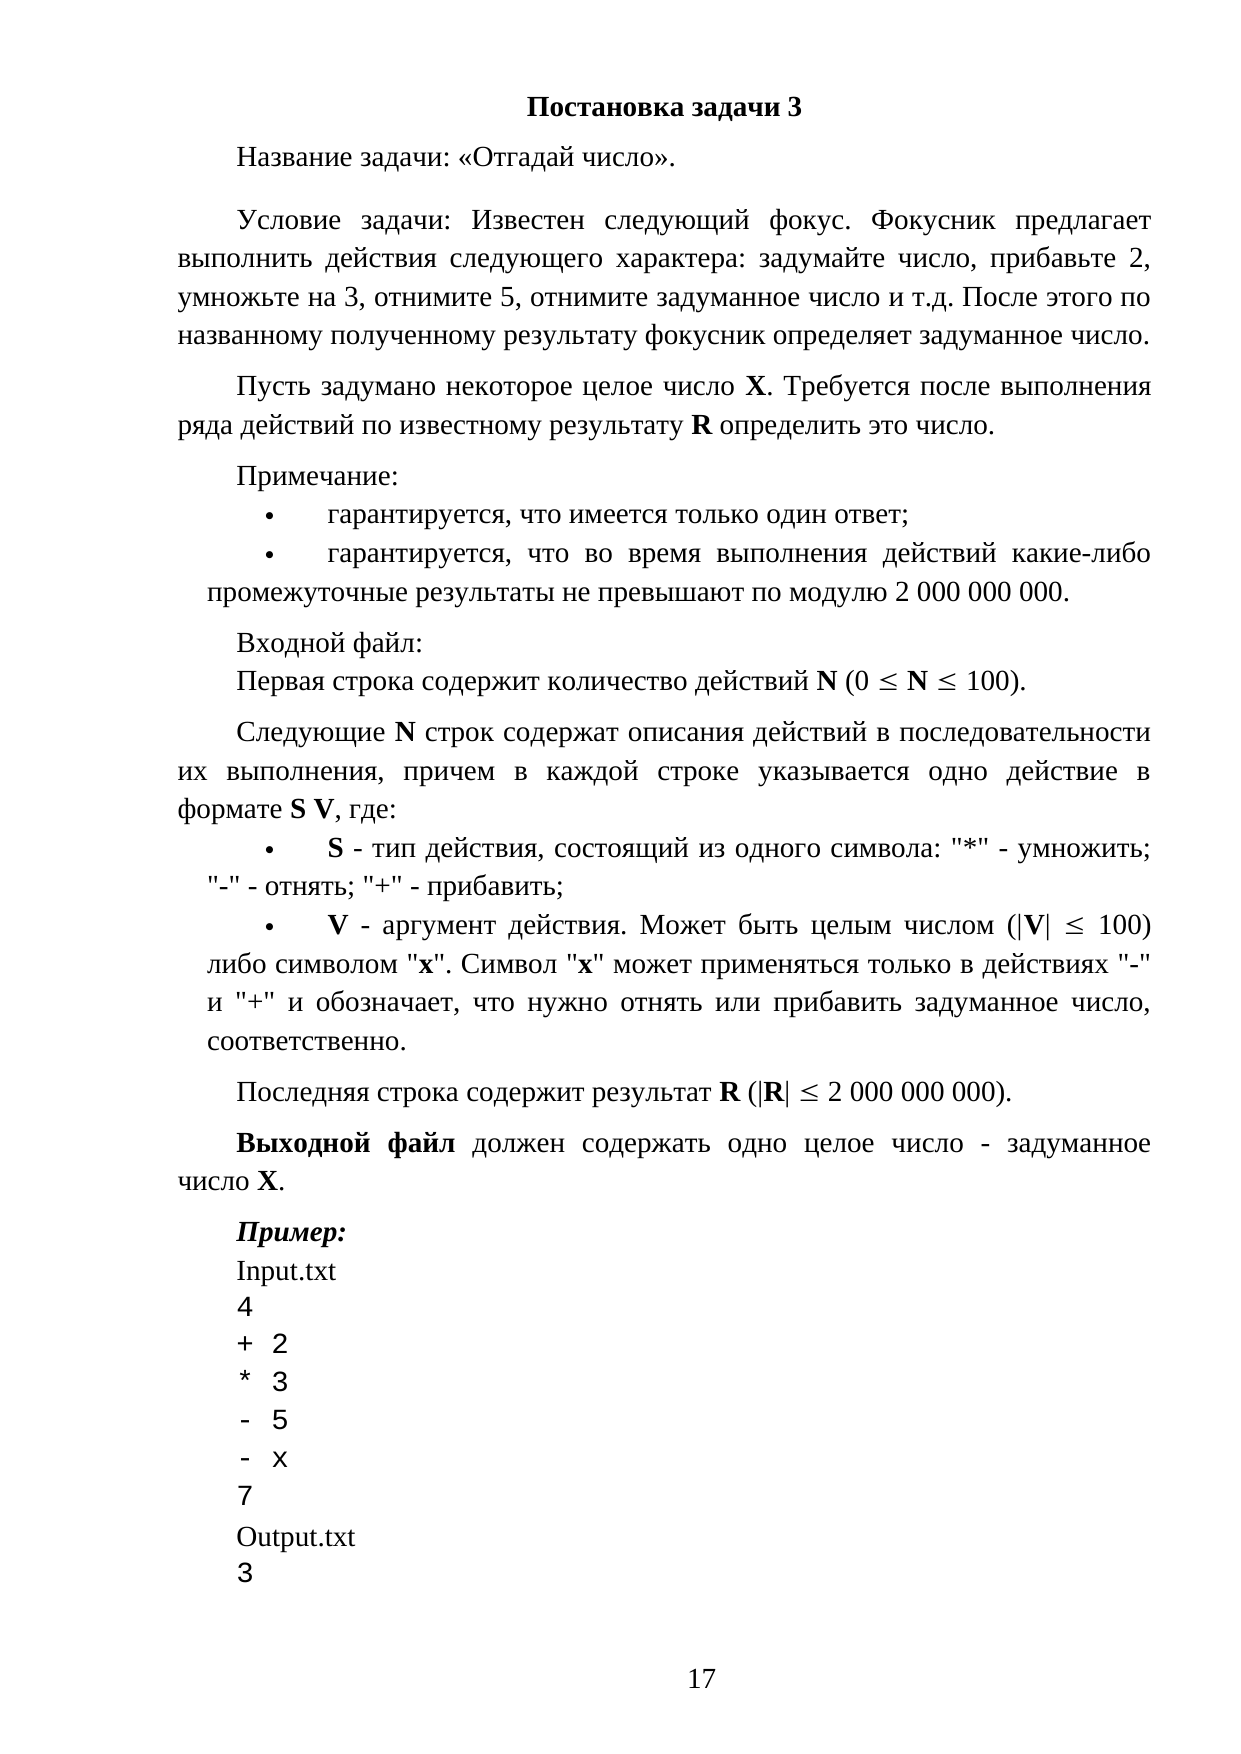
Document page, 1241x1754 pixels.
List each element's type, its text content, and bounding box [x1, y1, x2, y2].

text Название задачи: «Отгадай число». [177, 139, 1152, 172]
text  гарантируется, что во время выполнения действий какие-либо промежуточные результаты не превышают по модулю 2 000 000 000. [207, 535, 1152, 607]
text Пусть задумано некоторое целое число X. Требуется после выполнения ряда действий по известному результату R определить это число. [177, 368, 1152, 441]
text Output.txt [177, 1519, 1152, 1553]
text  гарантируется, что имеется только один ответ; [207, 497, 1152, 530]
text  S - тип действия, состоящий из одного символа: "*" - умножить; "-" - отнять; "+" - прибавить; [207, 830, 1152, 902]
text * 3 [177, 1367, 1152, 1401]
text - 5 [177, 1405, 1152, 1438]
subtitle Постановка задачи 3 [177, 89, 1152, 122]
text Input.txt [177, 1253, 1152, 1287]
text Выходной файл должен содержать одно целое число - задуманное число X. [177, 1125, 1152, 1197]
text Последняя строка содержит результат R (|R|  2 000 000 000). [177, 1074, 1152, 1107]
text + 2 [177, 1329, 1152, 1363]
text Входной файл: [177, 625, 1152, 658]
text Первая строка содержит количество действий N (0  N  100). [177, 663, 1152, 697]
text Примечание: [177, 458, 1152, 492]
text 4 [177, 1292, 1152, 1325]
text 7 [177, 1481, 1152, 1514]
text 3 [177, 1558, 1152, 1591]
text Следующие N строк содержат описания действий в последовательности их выполнения, причем в каждой строке указывается одно действие в формате S V, где: [177, 714, 1152, 825]
text  V - аргумент действия. Может быть целым числом (|V|  100) либо символом "x". Символ "x" может применяться только в действиях "-" и "+" и обозначает, что нужно отнять или прибавить задуманное число, соответственно. [207, 907, 1152, 1056]
text - x [177, 1443, 1152, 1476]
text Условие задачи: Известен следующий фокус. Фокусник предлагает выполнить действия следующего характера: задумайте число, прибавьте 2, умножьте на 3, отнимите 5, отнимите задуманное число и т.д. После этого по названному полученному результату фокусник определяет задуманное число. [177, 202, 1152, 351]
text Пример: [177, 1214, 1152, 1248]
